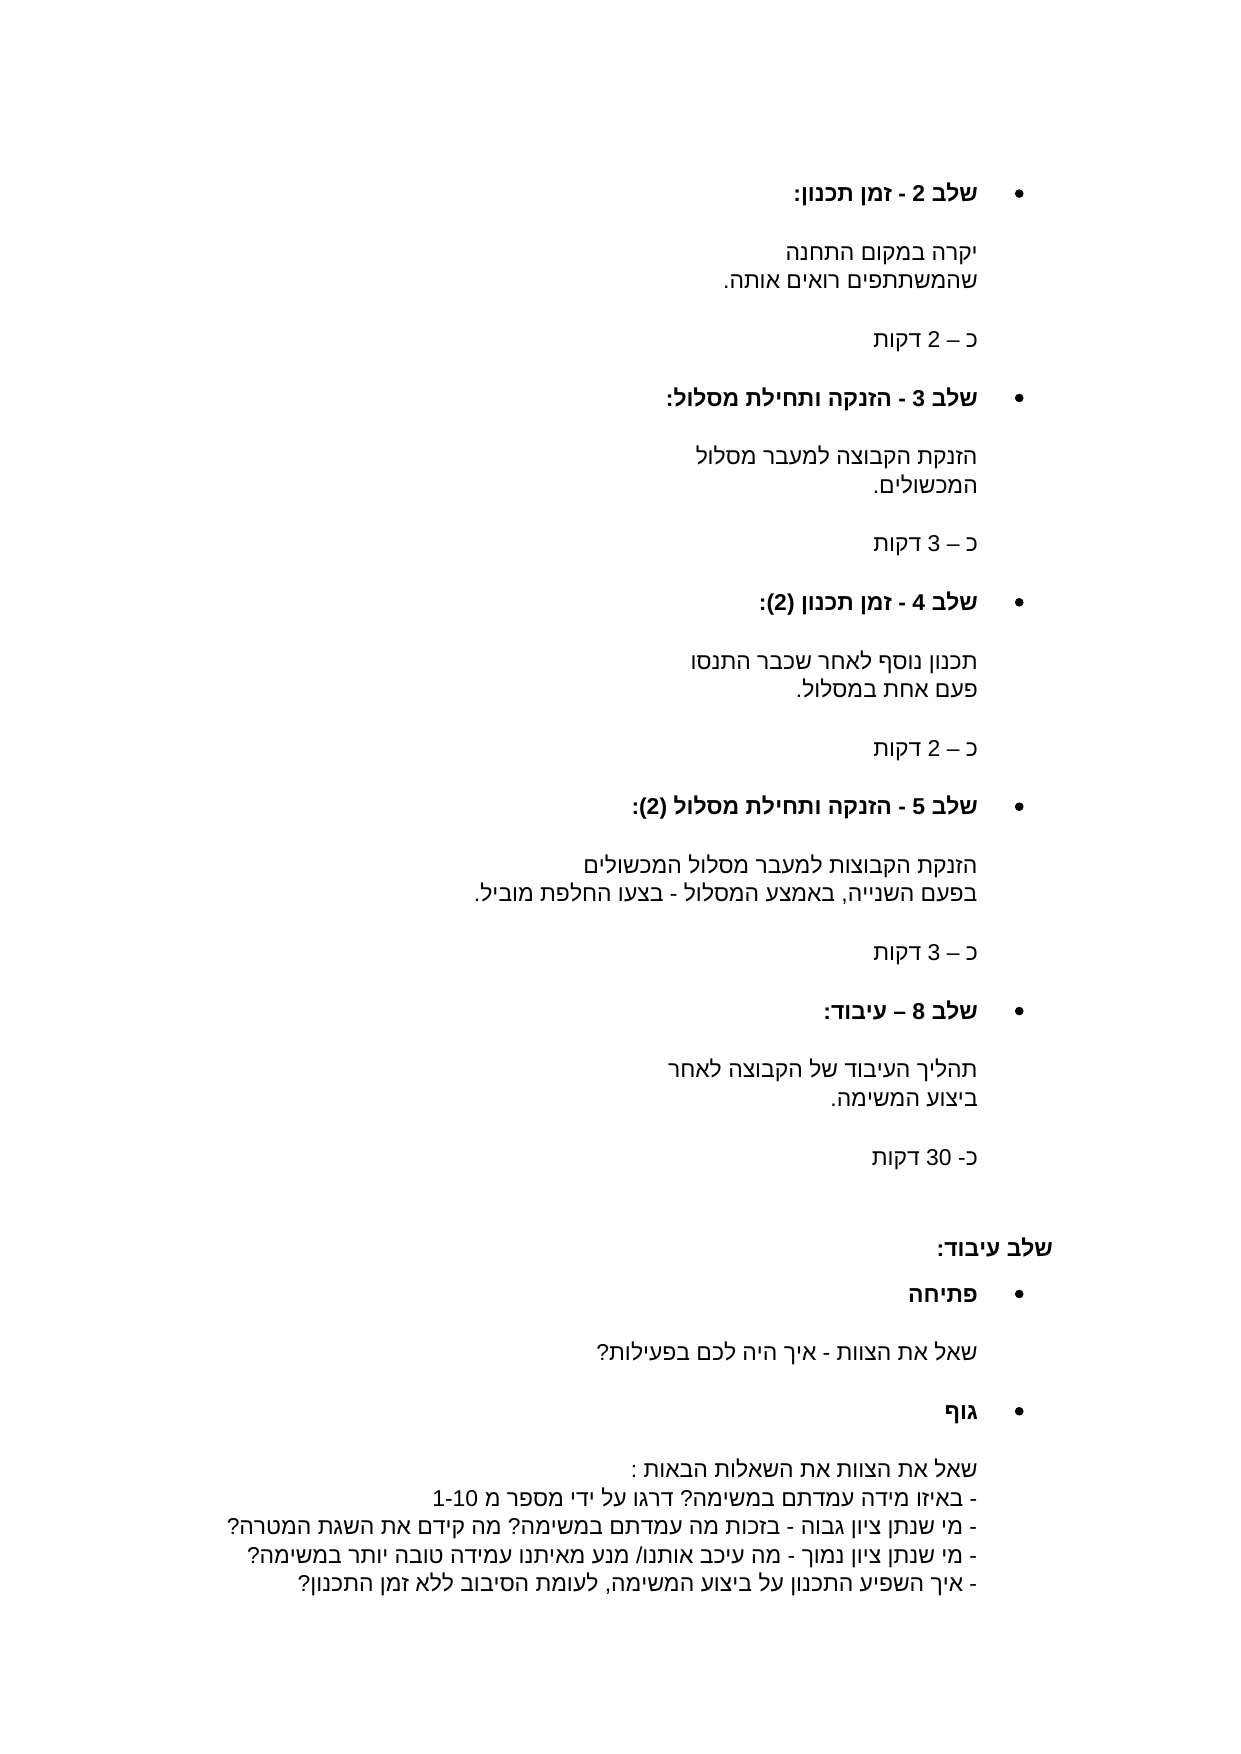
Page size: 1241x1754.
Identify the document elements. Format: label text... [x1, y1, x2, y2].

list בפעם השנייה, באמצע המסלול - בצעו החלפת מוביל. [187, 880, 978, 907]
list שהמשתתפים רואים אותה. [187, 267, 978, 294]
list כ- 30 דקות [187, 1143, 978, 1170]
list פתיחה [187, 1281, 1015, 1307]
list שלב 5 - הזנקה ותחילת מסלול (2): [187, 793, 1015, 820]
list גוף [187, 1398, 1015, 1424]
list תהליך העיבוד של הקבוצה לאחר [187, 1056, 978, 1083]
list - איך השפיע התכנון על ביצוע המשימה, לעומת הסיבוב ללא זמן התכנון? [187, 1570, 978, 1597]
text שלב עיבוד: [187, 1235, 1053, 1262]
list המכשולים. [187, 472, 978, 498]
list תכנון נוסף לאחר שכבר התנסו [187, 648, 978, 674]
list כ – 3 דקות [187, 530, 978, 557]
list שלב 3 - הזנקה ותחילת מסלול: [187, 384, 1015, 411]
list שלב 8 – עיבוד: [187, 998, 1015, 1024]
list ביצוע המשימה. [187, 1085, 978, 1111]
list - מי שנתן ציון גבוה - בזכות מה עמדתם במשימה? מה קידם את השגת המטרה? [187, 1513, 978, 1540]
list - מי שנתן ציון נמוך - מה עיכב אותנו/ מנע מאיתנו עמידה טובה יותר במשימה? [187, 1542, 978, 1568]
list כ – 2 דקות [187, 326, 978, 352]
list הזנקת הקבוצה למעבר מסלול [187, 443, 978, 469]
list שלב 4 - זמן תכנון (2): [187, 589, 1015, 615]
list פעם אחת במסלול. [187, 676, 978, 702]
list שלב 2 - זמן תכנון: [187, 180, 1015, 207]
list שאל את הצוות את השאלות הבאות : [187, 1456, 978, 1483]
list - באיזו מידה עמדתם במשימה? דרגו על ידי מספר מ 1-10 [187, 1485, 978, 1511]
list יקרה במקום התחנה [187, 239, 978, 265]
list כ – 3 דקות [187, 939, 978, 965]
list כ – 2 דקות [187, 735, 978, 761]
list הזנקת הקבוצות למעבר מסלול המכשולים [187, 852, 978, 878]
list שאל את הצוות - איך היה לכם בפעילות? [187, 1339, 978, 1366]
